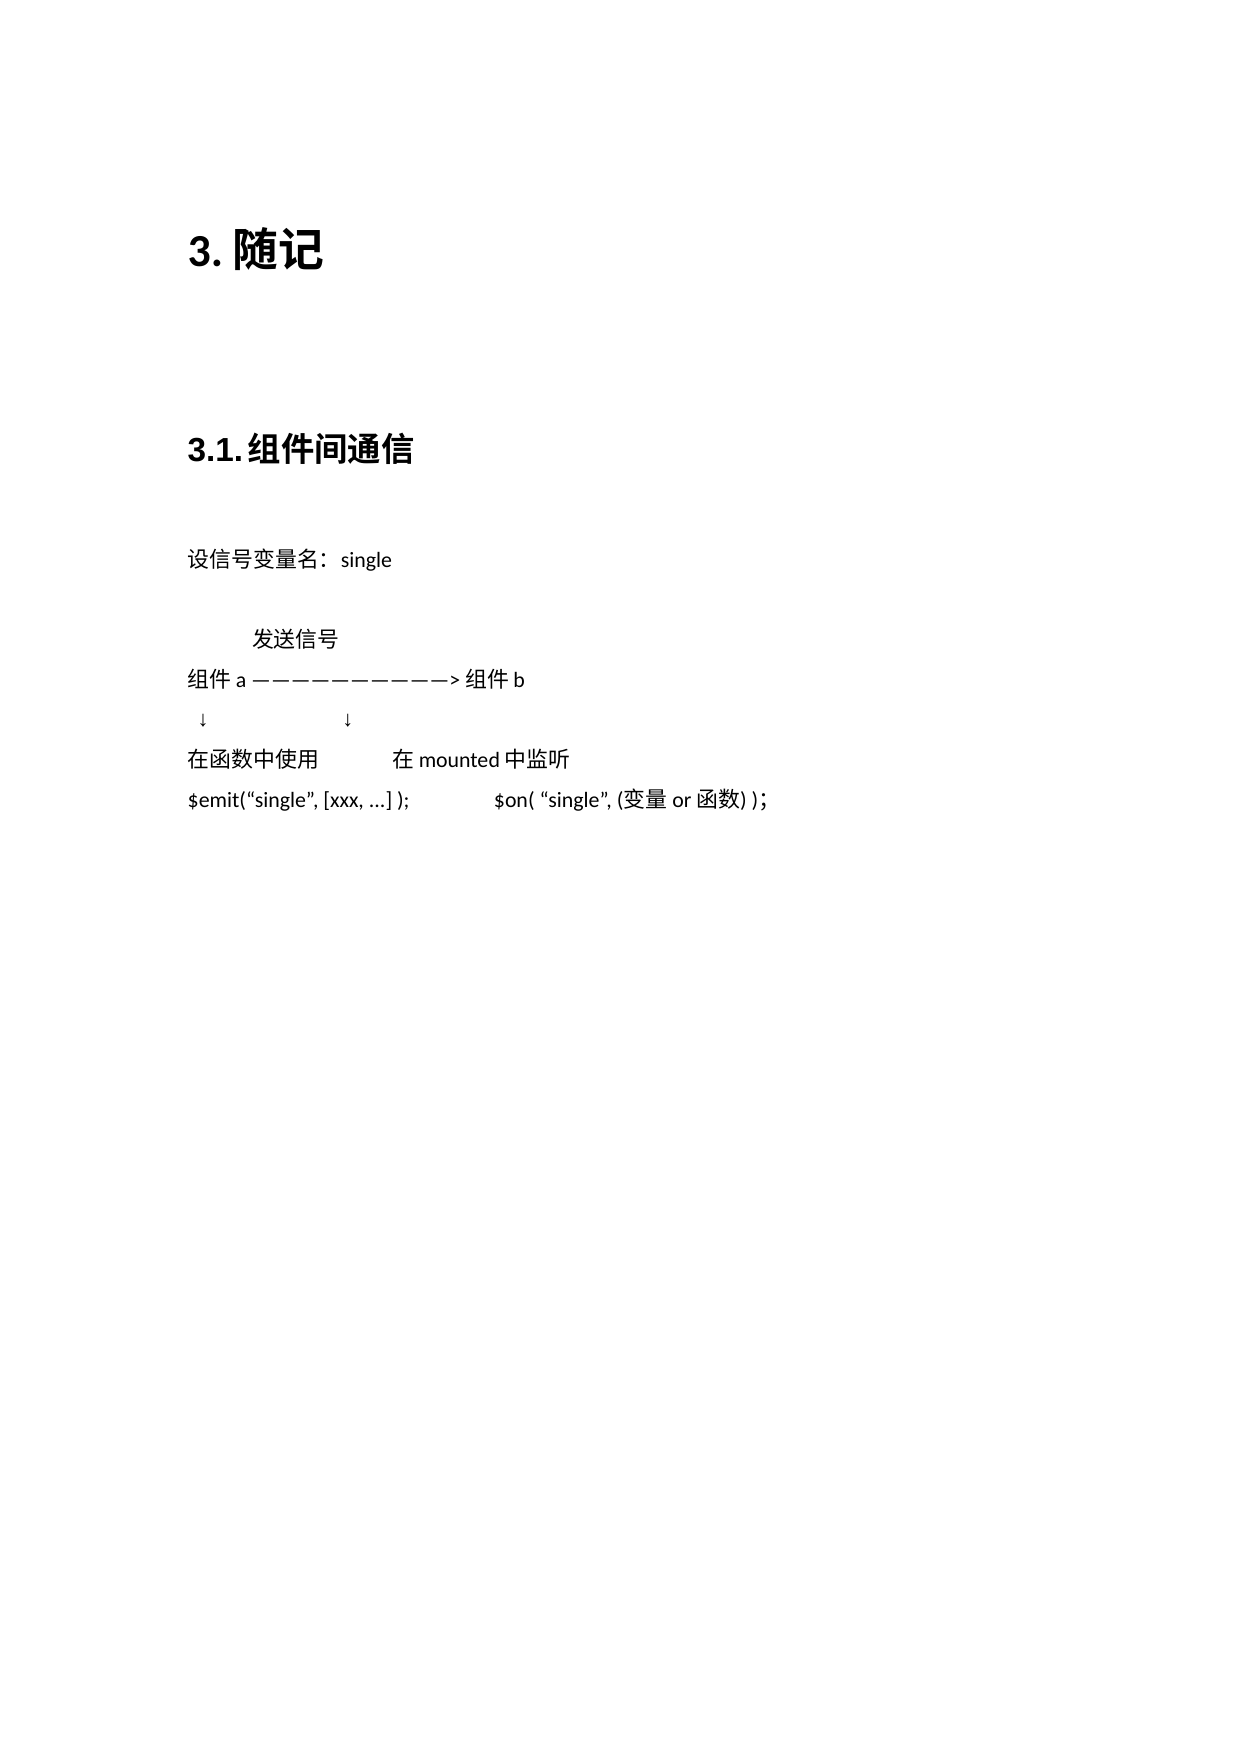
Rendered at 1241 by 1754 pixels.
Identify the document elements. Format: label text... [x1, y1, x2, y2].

subtitle 组件间通信 [187, 422, 1053, 487]
text ↓ ↓ [187, 709, 1053, 742]
text $emit(“single”, [xxx, ...] ); $on( “single”, (变量 or 函数) )； [187, 789, 1053, 821]
text 组件a ——————————> 组件b [187, 669, 1053, 701]
text 设信号变量名：single [187, 549, 1053, 581]
text 发送信号 [187, 628, 1053, 661]
text 在函数中使用 在mounted中监听 [187, 748, 1053, 781]
subtitle 随记 [187, 197, 1053, 295]
